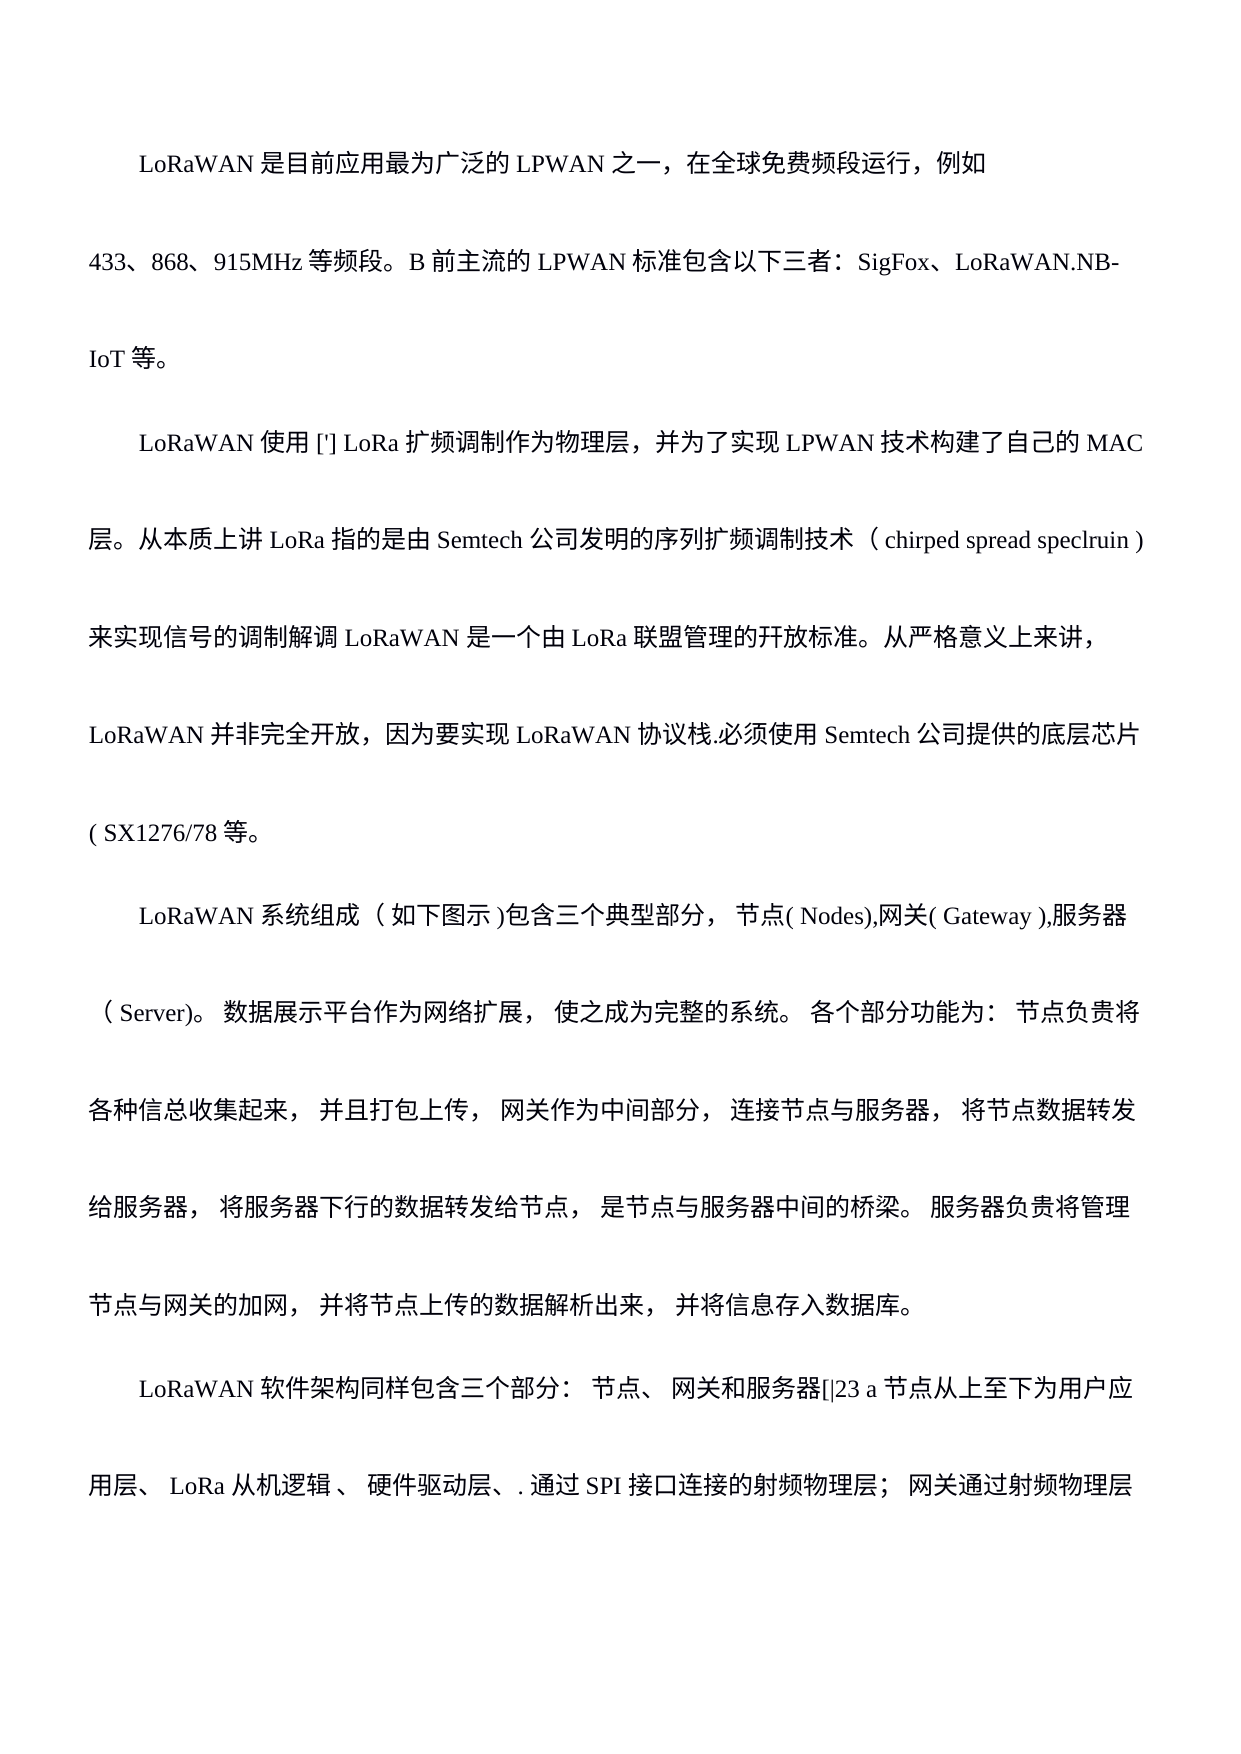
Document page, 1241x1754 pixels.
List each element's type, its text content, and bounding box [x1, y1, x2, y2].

text LoRaWAN 是目前应用最为广泛的 LPWAN 之一，在全球免费频段运行，例如 433、868、915MHz 等频段。B 前主流的 LPWAN 标准包含以下三者：SigFox、LoRaWAN.NB-IoT 等。 [89, 129, 1152, 389]
text LoRaWAN 使用 ['] LoRa 扩频调制作为物理层，并为了实现 LPWAN 技术构建了自己的 MAC 层。从本质上讲 LoRa 指的是由 Semtech 公司发明的序列扩频调制技术（ chirped spread speclruin ) 来实现信号的调制解调 LoRaWAN 是一个由 LoRa 联盟管理的幵放标准。从严格意义上来讲，LoRaWAN 并非完全开放，因为要实现 LoRaWAN 协议栈.必须使用 Semtech 公司提供的底层芯片 ( SX1276/78 等。 [89, 408, 1152, 863]
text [89, 1354, 1152, 1516]
text LoRaWAN 系统组成（ 如下图示 )包含三个典型部分， 节点( Nodes),网关( Gateway ),服务器（ Server)。 数据展示平台作为网络扩展， 使之成为完整的系统。 各个部分功能为： 节点负贵将各种信总收集起来， 并且打包上传， 网关作为中间部分， 连接节点与服务器， 将节点数据转发给服务器， 将服务器下行的数据转发给节点， 是节点与服务器中间的桥梁。 服务器负贵将管理节点与网关的加网， 并将节点上传的数据解析出来， 并将信息存入数据库。 [89, 881, 1152, 1336]
